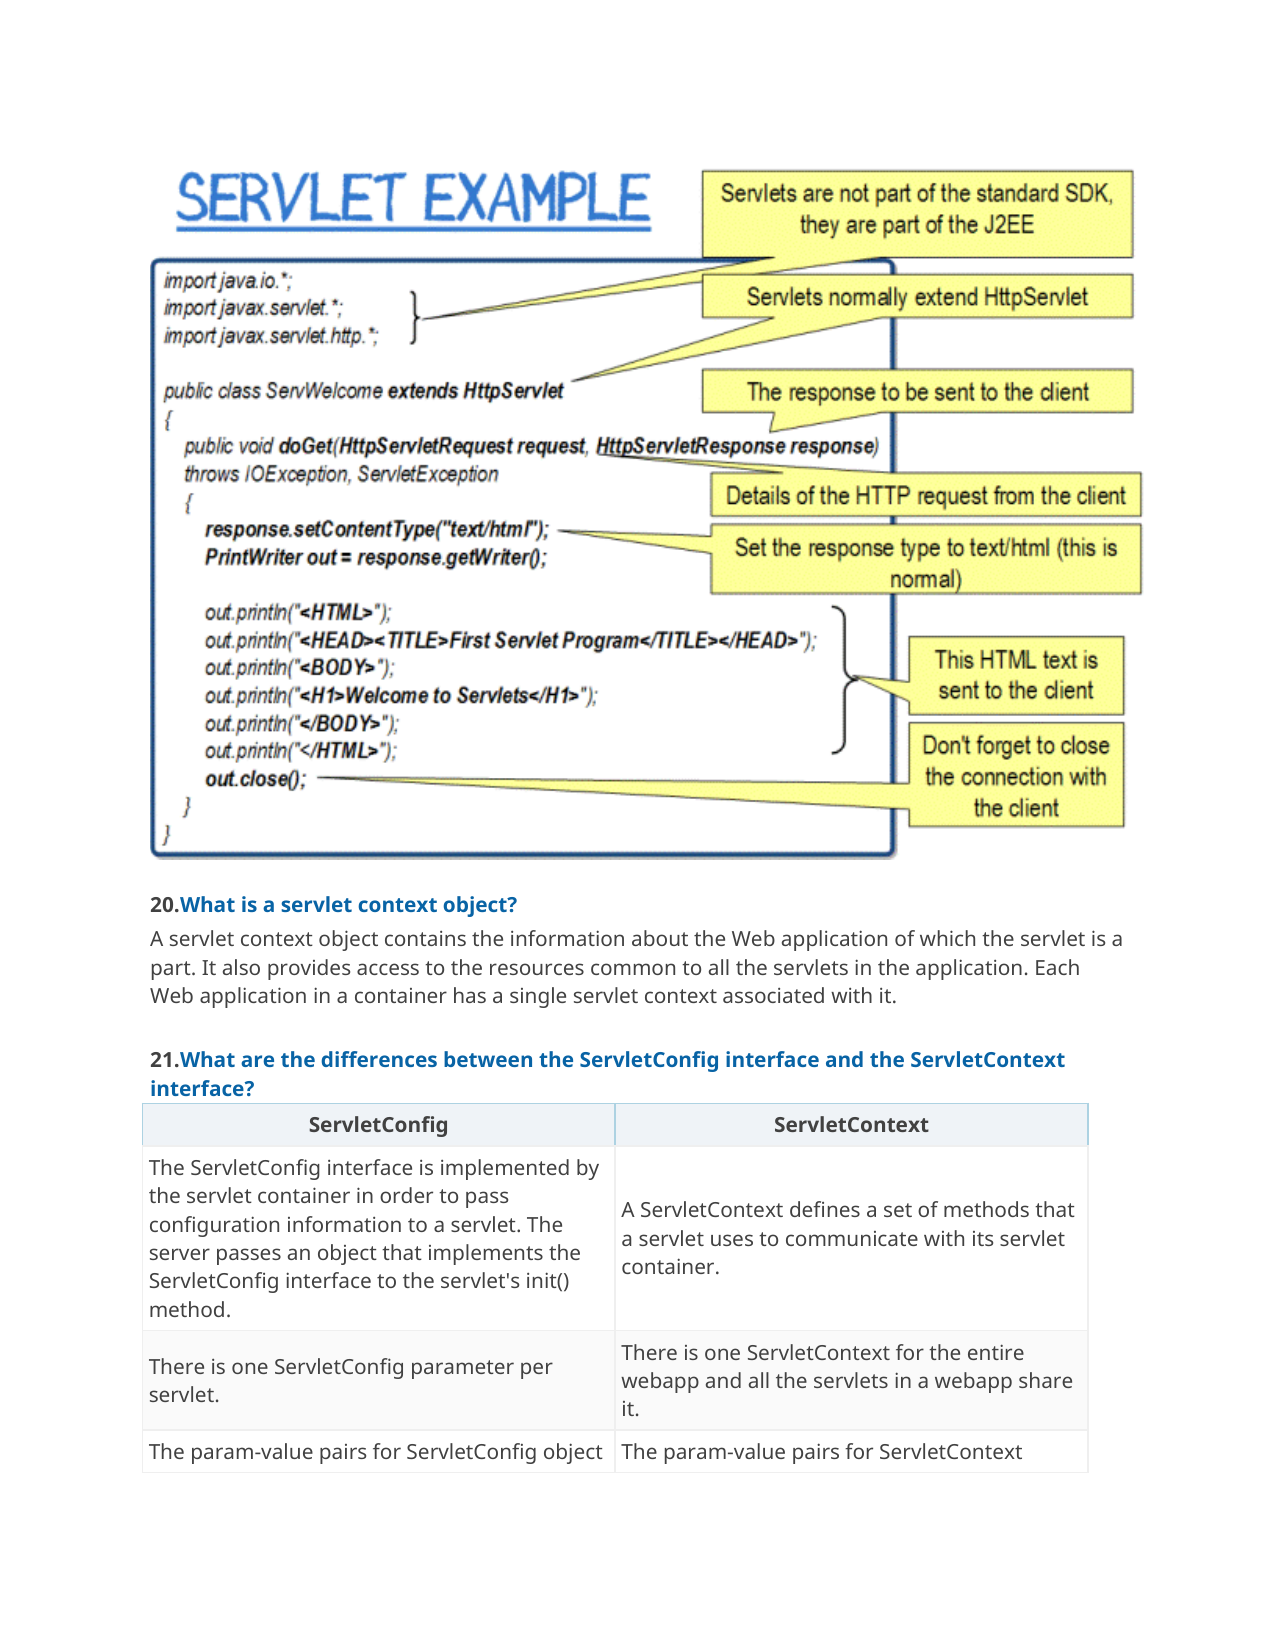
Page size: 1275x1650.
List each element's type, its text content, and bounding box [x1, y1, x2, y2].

text 21.What are the differences between the ServletConfig interface and the ServletContext interface? [150, 1016, 1125, 1103]
table_header ServletConfig [143, 1104, 614, 1145]
table_header ServletContext [616, 1104, 1087, 1145]
picture [150, 150, 1145, 860]
text A servlet context object contains the information about the Web application of which the servlet is a part. It also provides access to the resources common to all the servlets in the application. Each Web application in a container has a single servlet context associated with it. [150, 924, 1125, 1010]
table_cell A ServletContext defines a set of methods that a servlet uses to communicate with its servlet container. [616, 1147, 1087, 1330]
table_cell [143, 1431, 614, 1472]
table_cell The ServletConfig interface is implemented by the servlet container in order to pass configuration information to a servlet. The server passes an object that implements the ServletConfig interface to the servlet's init() method. [143, 1147, 614, 1330]
table_cell There is one ServletContext for the entire webapp and all the servlets in a webapp share it. [616, 1331, 1087, 1429]
text 20.What is a servlet context object? [150, 860, 1125, 918]
table_cell There is one ServletConfig parameter per servlet. [143, 1331, 614, 1429]
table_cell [616, 1431, 1087, 1472]
